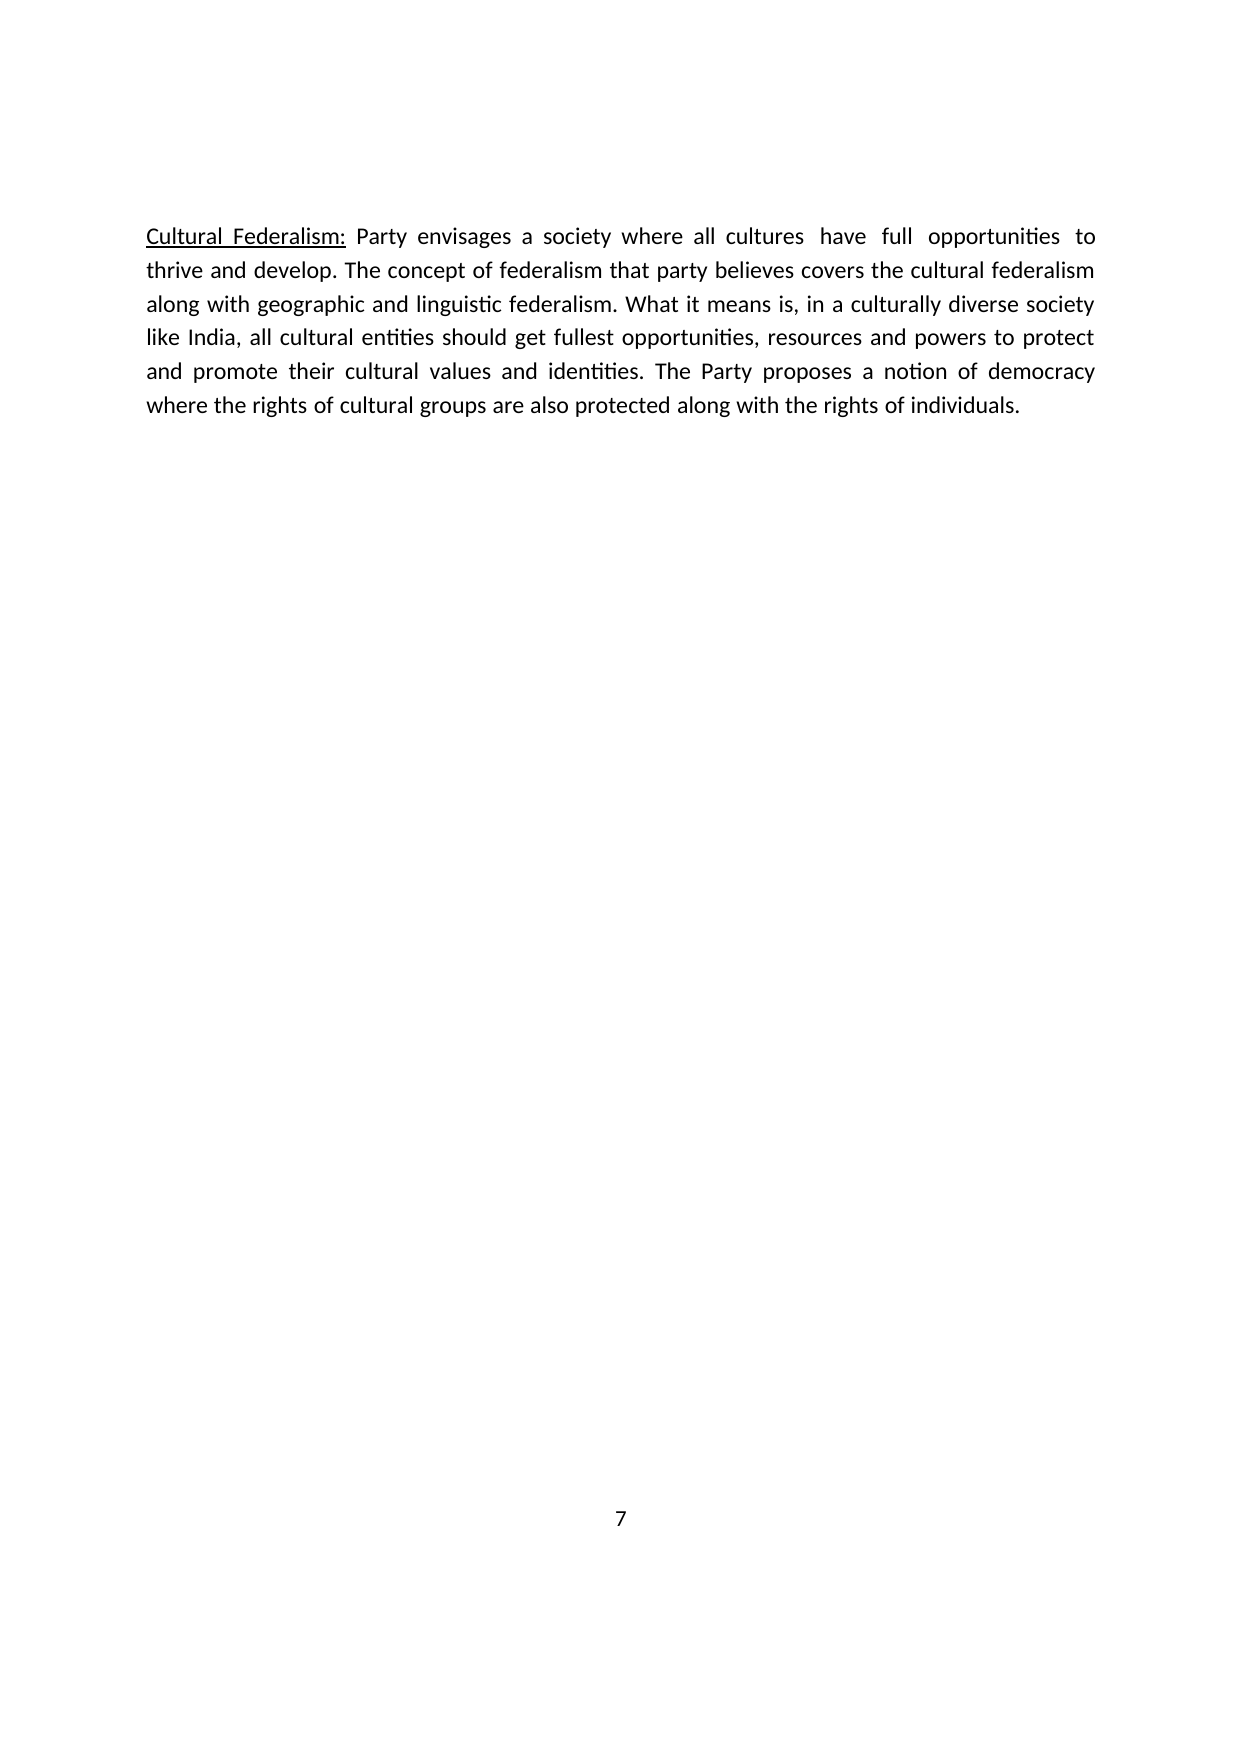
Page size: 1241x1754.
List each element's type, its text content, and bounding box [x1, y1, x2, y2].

text Cultural Federalism: Party envisages a society where all cultures have full opportunities to thrive and develop. The concept of federalism that party believes covers the cultural federalism along with geographic and linguistic federalism. What it means is, in a culturally diverse society like India, all cultural entities should get fullest opportunities, resources and powers to protect and promote their cultural values and identities. The Party proposes a notion of democracy where the rights of cultural groups are also protected along with the rights of individuals. [146, 221, 1096, 419]
